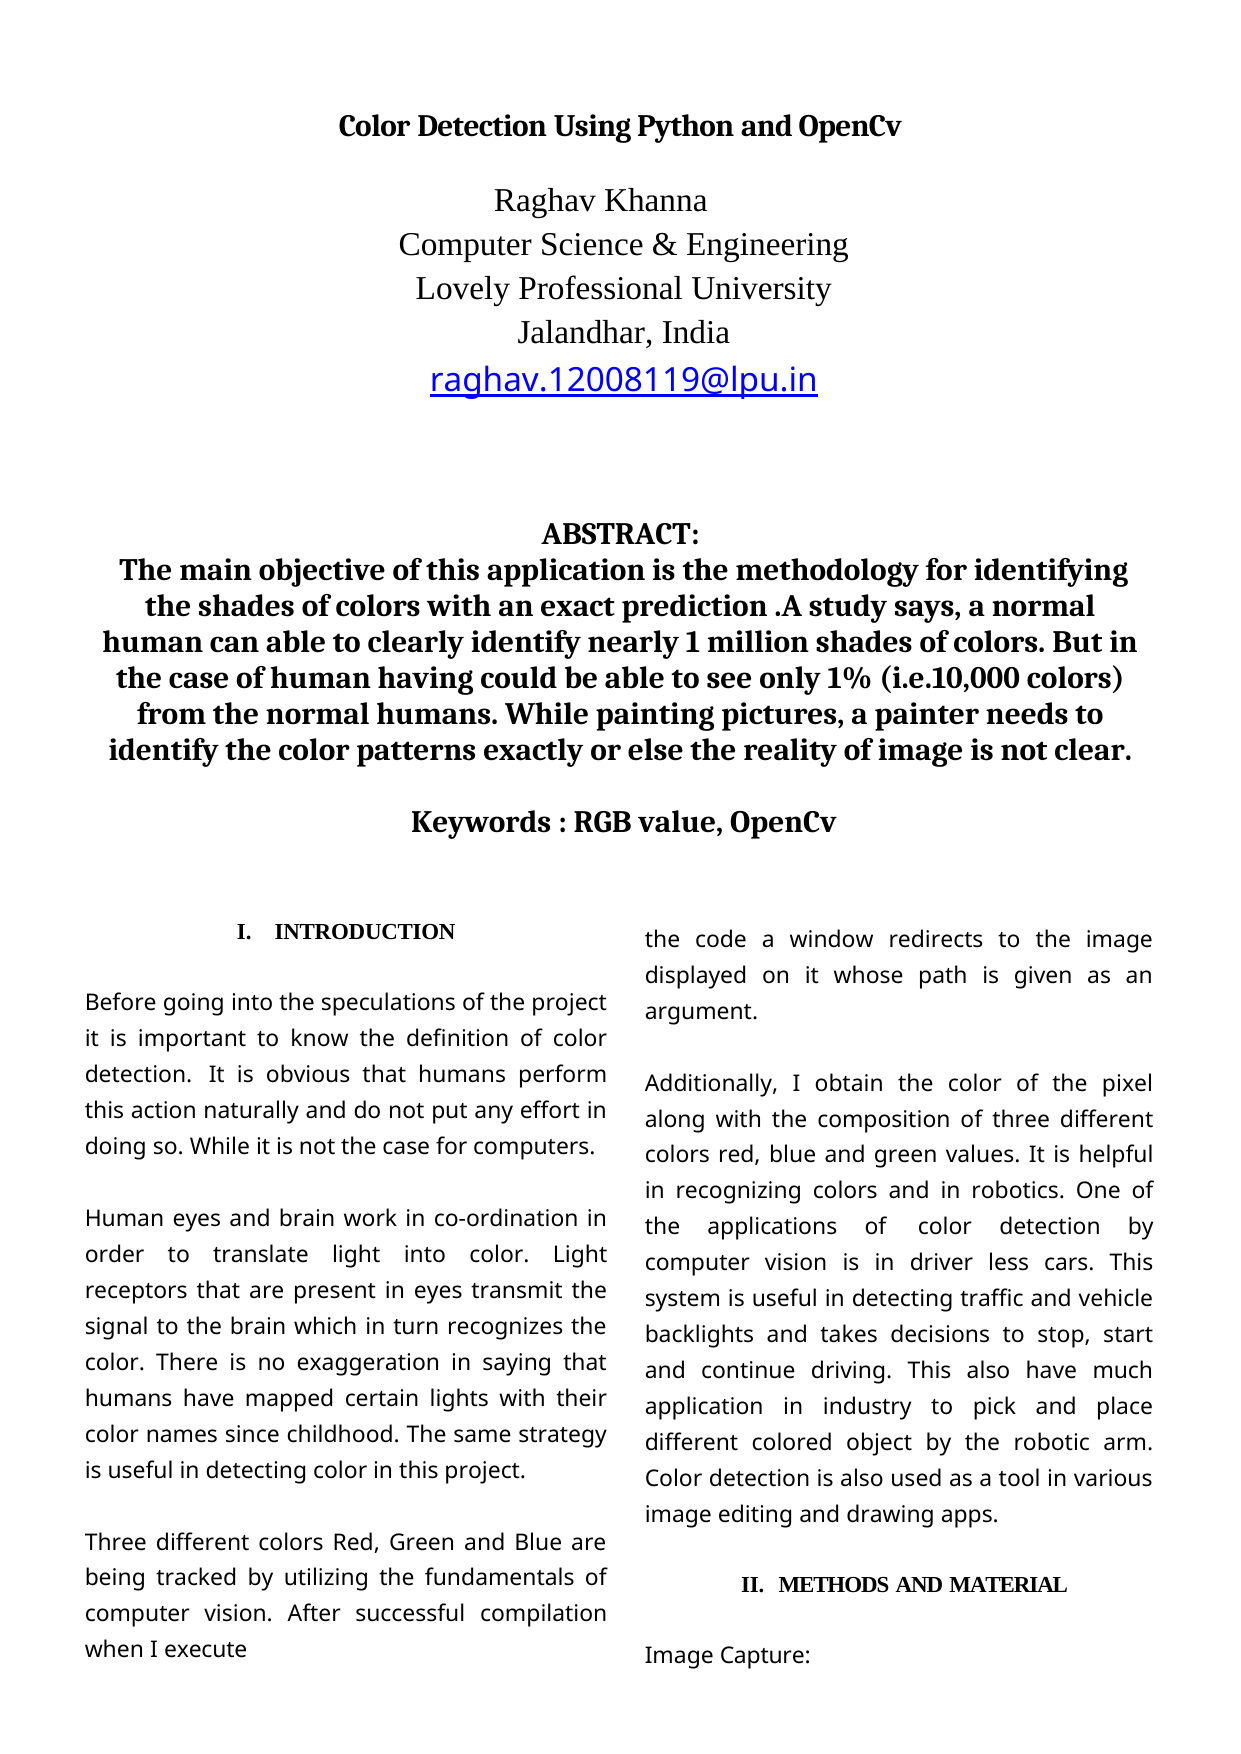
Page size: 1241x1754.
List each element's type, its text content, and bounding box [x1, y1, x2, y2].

text Additionally, I obtain the color of the pixel along with the composition of three different colors red, blue and green values. It is helpful in recognizing colors and in robotics. One of the applications of color detection by computer vision is in driver less cars. This system is useful in detecting traffic and vehicle backlights and takes decisions to stop, start and continue driving. This also have much application in industry to pick and place different colored object by the robotic arm. Color detection is also used as a tool in various image editing and drawing apps. [644, 1067, 1154, 1529]
text Lovely Professional University [74, 268, 1173, 306]
title ABSTRACT: [92, 517, 1148, 553]
title Keywords : RGB value, OpenCv [92, 804, 1148, 840]
title The main objective of this application is the methodology for identifying the shades of colors with an exact prediction .A study says, a normal human can able to clearly identify nearly 1 million shades of colors. But in the case of human having could be able to see only 1% (i.e.10,000 colors) from the normal humans. While painting pictures, a painter needs to identify the color patterns exactly or else the reality of image is not clear. [92, 553, 1148, 768]
text raghav.12008119@lpu.in [74, 356, 1173, 402]
text Human eyes and brain work in co-ordination in order to translate light into color. Light receptors that are present in eyes transmit the signal to the brain which in turn recognizes the color. There is no exaggeration in saying that humans have mapped certain lights with their color names since childhood. The same strategy is useful in detecting color in this project. [84, 1202, 607, 1485]
text the code a window redirects to the image displayed on it whose path is given as an argument. [644, 923, 1153, 1026]
text Before going into the speculations of the project it is important to know the definition of color detection. It is obvious that humans perform this action naturally and do not put any effort in doing so. While it is not the case for computers. [84, 986, 607, 1161]
text Jalandhar, India [74, 312, 1173, 351]
subtitle METHODS AND MATERIAL [741, 1572, 1173, 1598]
text Computer Science & Engineering [74, 224, 1173, 262]
subtitle INTRODUCTION [237, 918, 607, 945]
text Three different colors Red, Green and Blue are being tracked by utilizing the fundamentals of computer vision. After successful compilation when I execute [84, 1525, 607, 1664]
text Raghav Khanna [419, 180, 1173, 218]
title Color Detection Using Python and OpenCv [92, 108, 1148, 144]
text Image Capture: [644, 1639, 1173, 1670]
